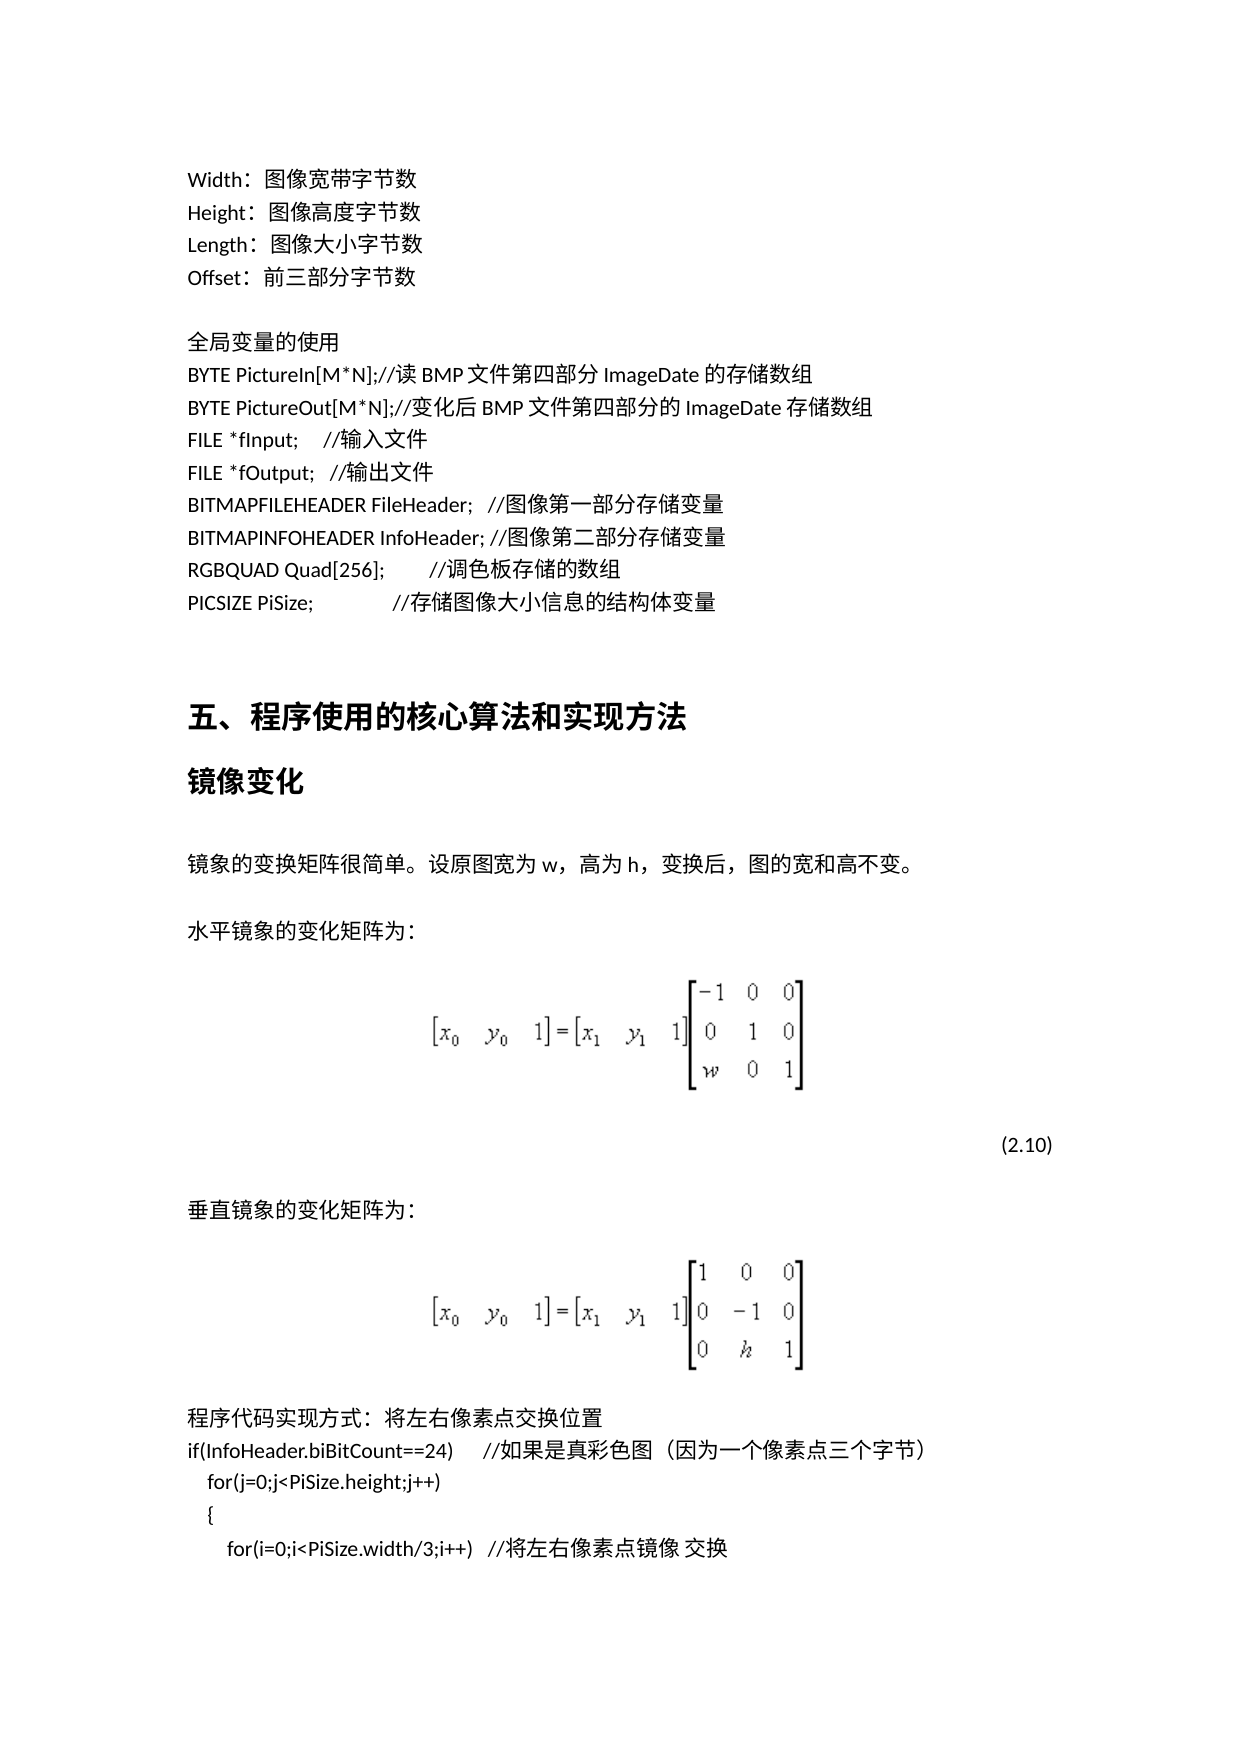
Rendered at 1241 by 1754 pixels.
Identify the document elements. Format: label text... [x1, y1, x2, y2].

text { [187, 1498, 1053, 1531]
text BITMAPFILEHEADER FileHeader; //图像第一部分存储变量 [187, 487, 1053, 519]
picture [429, 1254, 811, 1372]
text 垂直镜象的变化矩阵为： [187, 1187, 1053, 1225]
text BITMAPINFOHEADER InfoHeader; //图像第二部分存储变量 [187, 519, 1053, 552]
text (2.10) [187, 1121, 1053, 1158]
text PICSIZE PiSize; //存储图像大小信息的结构体变量 [187, 584, 1053, 617]
text FILE *fInput; //输入文件 [187, 422, 1053, 454]
text FILE *fOutput; //输出文件 [187, 454, 1053, 487]
text Width：图像宽带字节数 [187, 162, 1053, 194]
text Height：图像高度字节数 [187, 194, 1053, 227]
text 镜象的变换矩阵很简单。设原图宽为w，高为h，变换后，图的宽和高不变。 [187, 841, 1053, 879]
picture [429, 974, 811, 1092]
text if(InfoHeader.biBitCount==24) //如果是真彩色图（因为一个像素点三个字节） [187, 1433, 1053, 1466]
text for(i=0;i<PiSize.width/3;i++) //将左右像素点镜像 交换 [187, 1531, 1053, 1563]
text 镜像变化 [187, 747, 1053, 812]
text BYTE PictureIn[M*N];//读BMP文件第四部分ImageDate的存储数组 [187, 357, 1053, 389]
text 程序代码实现方式：将左右像素点交换位置 [187, 1401, 1053, 1433]
text BYTE PictureOut[M*N];//变化后BMP文件第四部分的ImageDate存储数组 [187, 389, 1053, 422]
text RGBQUAD Quad[256]; //调色板存储的数组 [187, 552, 1053, 584]
text 水平镜象的变化矩阵为： [187, 908, 1053, 945]
text Offset：前三部分字节数 [187, 259, 1053, 292]
text Length：图像大小字节数 [187, 227, 1053, 259]
text 五、程序使用的核心算法和实现方法 [187, 682, 1053, 747]
text for(j=0;j<PiSize.height;j++) [187, 1466, 1053, 1498]
text 全局变量的使用 [187, 324, 1053, 357]
